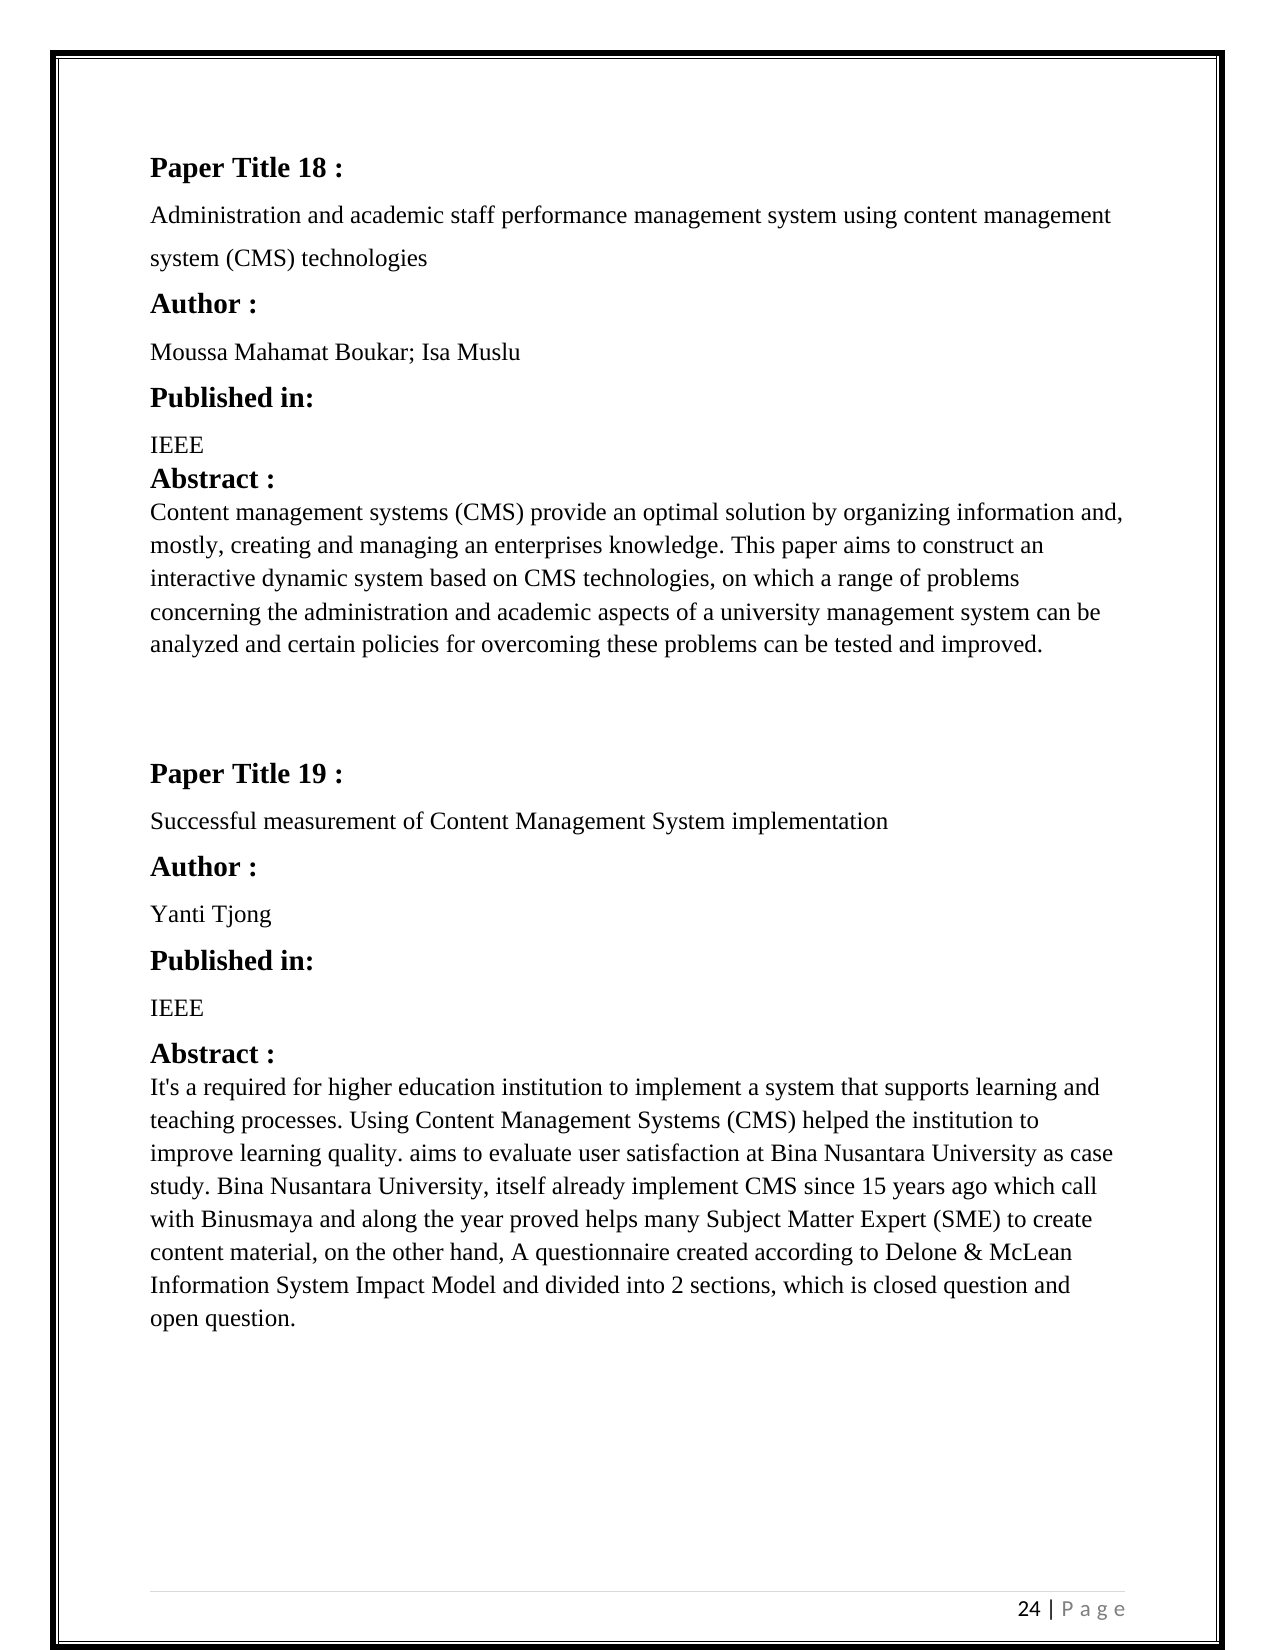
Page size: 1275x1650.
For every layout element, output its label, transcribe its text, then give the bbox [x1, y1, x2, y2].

text IEEE [150, 430, 1125, 459]
text Published in: [150, 943, 1125, 976]
text Successful measurement of Content Management System implementation [150, 806, 1125, 835]
text Administration and academic staff performance management system using content management system (CMS) technologies [150, 200, 1125, 272]
text Content management systems (CMS) provide an optimal solution by organizing information and, mostly, creating and managing an enterprises knowledge. This paper aims to construct an interactive dynamic system based on CMS technologies, on which a range of problems concerning the administration and academic aspects of a university management system can be analyzed and certain policies for overcoming these problems can be tested and improved. [150, 497, 1125, 658]
text Moussa Mahamat Boukar; Isa Muslu [150, 337, 1125, 366]
text Author : [150, 287, 1125, 320]
text Yanti Tjong [150, 899, 1125, 928]
text IEEE [150, 993, 1125, 1022]
text It's a required for higher education institution to implement a system that supports learning and teaching processes. Using Content Management Systems (CMS) helped the institution to improve learning quality. aims to evaluate user satisfaction at Bina Nusantara University as case study. Bina Nusantara University, itself already implement CMS since 15 years ago which call with Binusmaya and along the year proved helps many Subject Matter Expert (SME) to create content material, on the other hand, A questionnaire created according to Delone & McLean Information System Impact Model and divided into 2 sections, which is closed question and open question. [150, 1072, 1125, 1332]
text Paper Title 19 : [150, 756, 1125, 789]
text Author : [150, 849, 1125, 883]
text Abstract : [150, 1036, 1125, 1069]
text Paper Title 18 : [150, 150, 1125, 183]
text Abstract : [150, 461, 1125, 495]
text Published in: [150, 380, 1125, 413]
